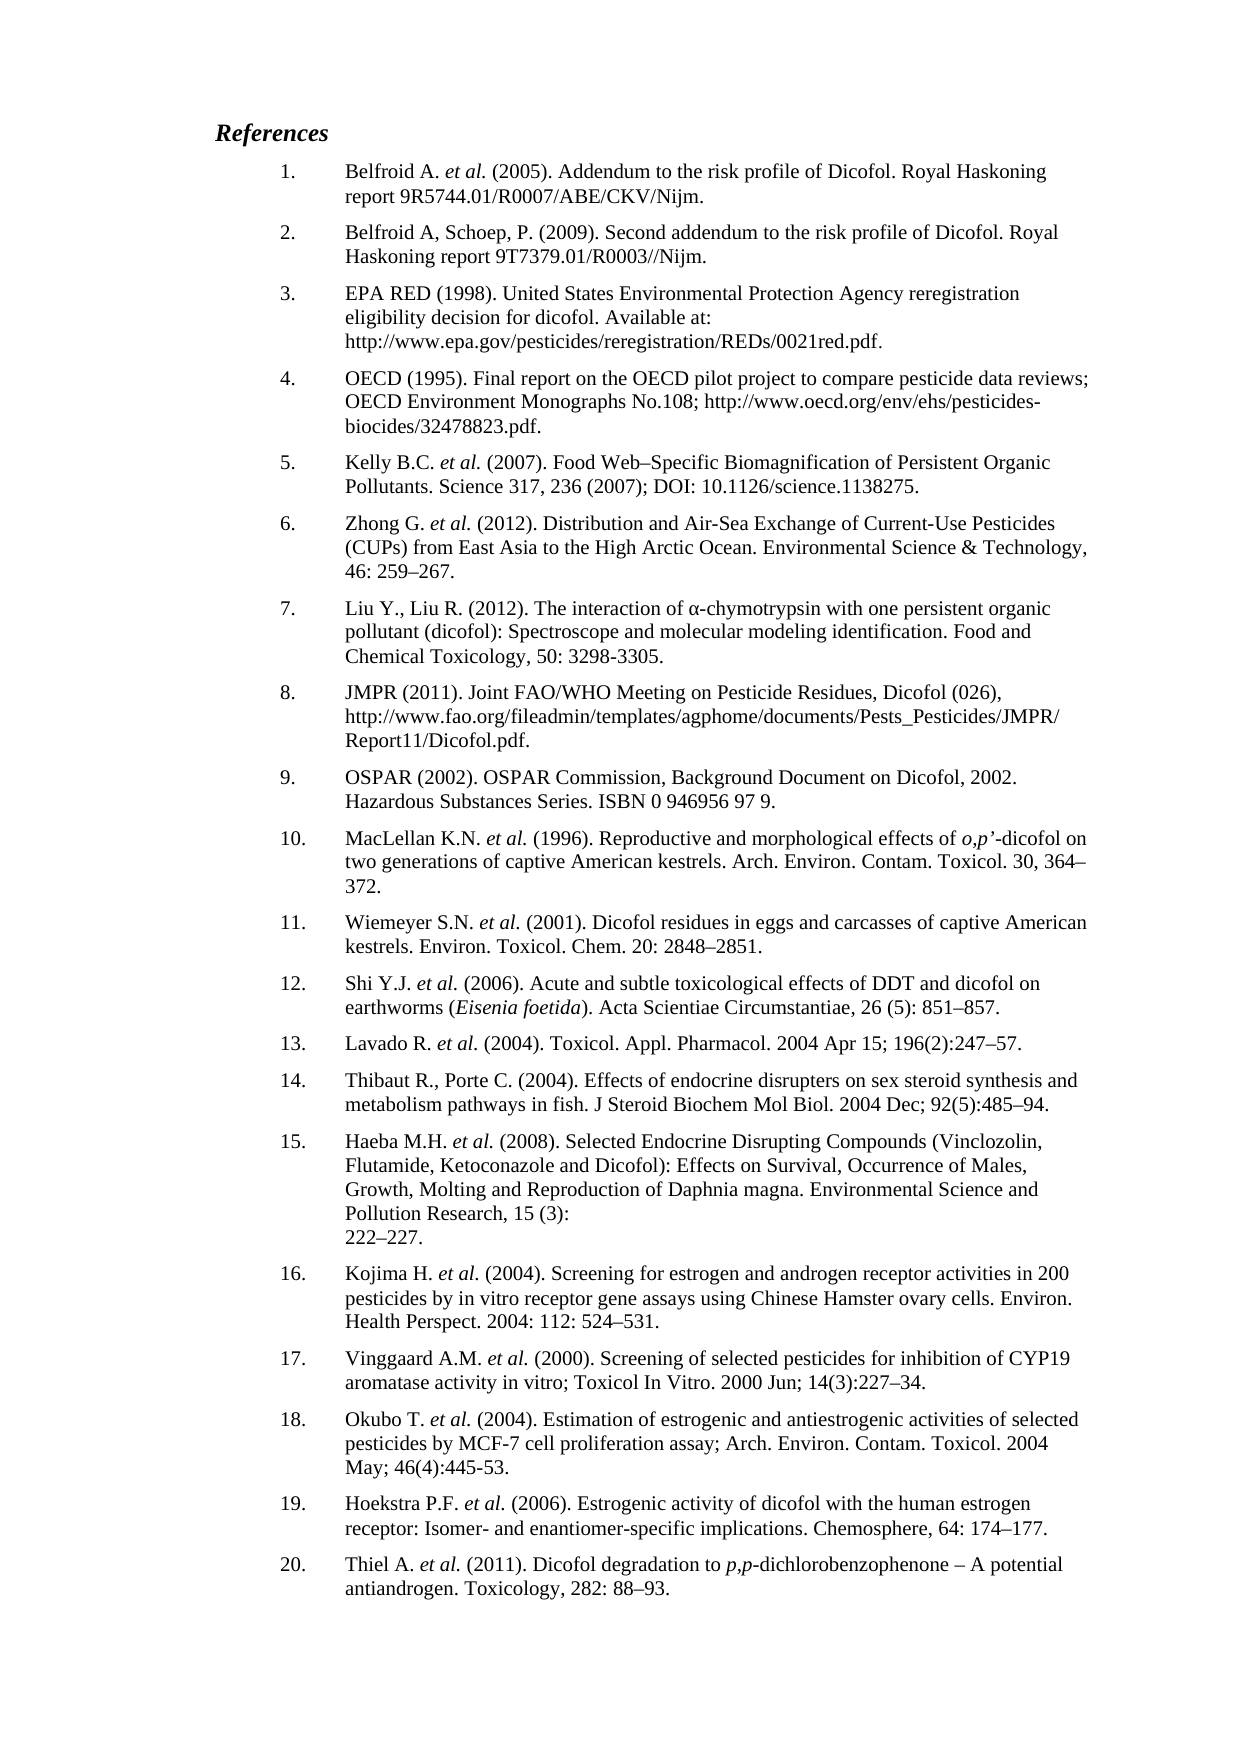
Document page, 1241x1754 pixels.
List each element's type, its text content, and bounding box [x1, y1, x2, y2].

list Shi Y.J. et al. (2006). Acute and subtle toxicological effects of DDT and dicofol on earthworms (Eisenia foetida). Acta Scientiae Circumstantiae, 26 (5): 851–857. [280, 971, 1090, 1019]
text References [215, 118, 1090, 147]
list Kojima H. et al. (2004). Screening for estrogen and androgen receptor activities in 200 pesticides by in vitro receptor gene assays using Chinese Hamster ovary cells. Environ. Health Perspect. 2004: 112: 524–531. [280, 1261, 1090, 1333]
list Lavado R. et al. (2004). Toxicol. Appl. Pharmacol. 2004 Apr 15; 196(2):247–57. [280, 1031, 1090, 1055]
list OSPAR (2002). OSPAR Commission, Background Document on Dicofol, 2002. Hazardous Substances Series. ISBN 0 946956 97 9. [280, 765, 1090, 813]
list Kelly B.C. et al. (2007). Food Web–Specific Biomagnification of Persistent Organic Pollutants. Science 317, 236 (2007); DOI: 10.1126/science.1138275. [280, 450, 1090, 498]
list OECD (1995). Final report on the OECD pilot project to compare pesticide data reviews; OECD Environment Monographs No.108; http://www.oecd.org/env/ehs/pesticides-biocides/32478823.pdf. [280, 365, 1090, 438]
list Zhong G. et al. (2012). Distribution and Air-Sea Exchange of Current-Use Pesticides (CUPs) from East Asia to the High Arctic Ocean. Environmental Science & Technology, 46: 259–267. [280, 511, 1090, 583]
list Vinggaard A.M. et al. (2000). Screening of selected pesticides for inhibition of CYP19 aromatase activity in vitro; Toxicol In Vitro. 2000 Jun; 14(3):227–34. [280, 1346, 1090, 1394]
list Haeba M.H. et al. (2008). Selected Endocrine Disrupting Compounds (Vinclozolin, Flutamide, Ketoconazole and Dicofol): Effects on Survival, Occurrence of Males, Growth, Molting and Reproduction of Daphnia magna. Environmental Science and Pollution Research, 15 (3): 222–227. [280, 1128, 1090, 1249]
list Liu Y., Liu R. (2012). The interaction of α-chymotrypsin with one persistent organic pollutant (dicofol): Spectroscope and molecular modeling identification. Food and Chemical Toxicology, 50: 3298-3305. [280, 595, 1090, 668]
list EPA RED (1998). United States Environmental Protection Agency reregistration eligibility decision for dicofol. Available at: http://www.epa.gov/pesticides/reregistration/REDs/0021red.pdf. [280, 281, 1090, 353]
list JMPR (2011). Joint FAO/WHO Meeting on Pesticide Residues, Dicofol (026), http://www.fao.org/fileadmin/templates/agphome/documents/Pests_Pesticides/JMPR/Report11/Dicofol.pdf. [280, 680, 1090, 752]
list Thiel A. et al. (2011). Dicofol degradation to p,p-dichlorobenzophenone – A potential antiandrogen. Toxicology, 282: 88–93. [280, 1552, 1090, 1600]
list MacLellan K.N. et al. (1996). Reproductive and morphological effects of o,p’-dicofol on two generations of captive American kestrels. Arch. Environ. Contam. Toxicol. 30, 364–372. [280, 825, 1090, 898]
list Belfroid A. et al. (2005). Addendum to the risk profile of Dicofol. Royal Haskoning report 9R5744.01/R0007/ABE/CKV/Nijm. [280, 159, 1090, 208]
list Okubo T. et al. (2004). Estimation of estrogenic and antiestrogenic activities of selected pesticides by MCF-7 cell proliferation assay; Arch. Environ. Contam. Toxicol. 2004 May; 46(4):445-53. [280, 1407, 1090, 1479]
list Hoekstra P.F. et al. (2006). Estrogenic activity of dicofol with the human estrogen receptor: Isomer- and enantiomer-specific implications. Chemosphere, 64: 174–177. [280, 1491, 1090, 1539]
list Thibaut R., Porte C. (2004). Effects of endocrine disrupters on sex steroid synthesis and metabolism pathways in fish. J Steroid Biochem Mol Biol. 2004 Dec; 92(5):485–94. [280, 1068, 1090, 1116]
list Belfroid A, Schoep, P. (2009). Second addendum to the risk profile of Dicofol. Royal Haskoning report 9T7379.01/R0003//Nijm. [280, 220, 1090, 268]
list Wiemeyer S.N. et al. (2001). Dicofol residues in eggs and carcasses of captive American kestrels. Environ. Toxicol. Chem. 20: 2848–2851. [280, 910, 1090, 958]
